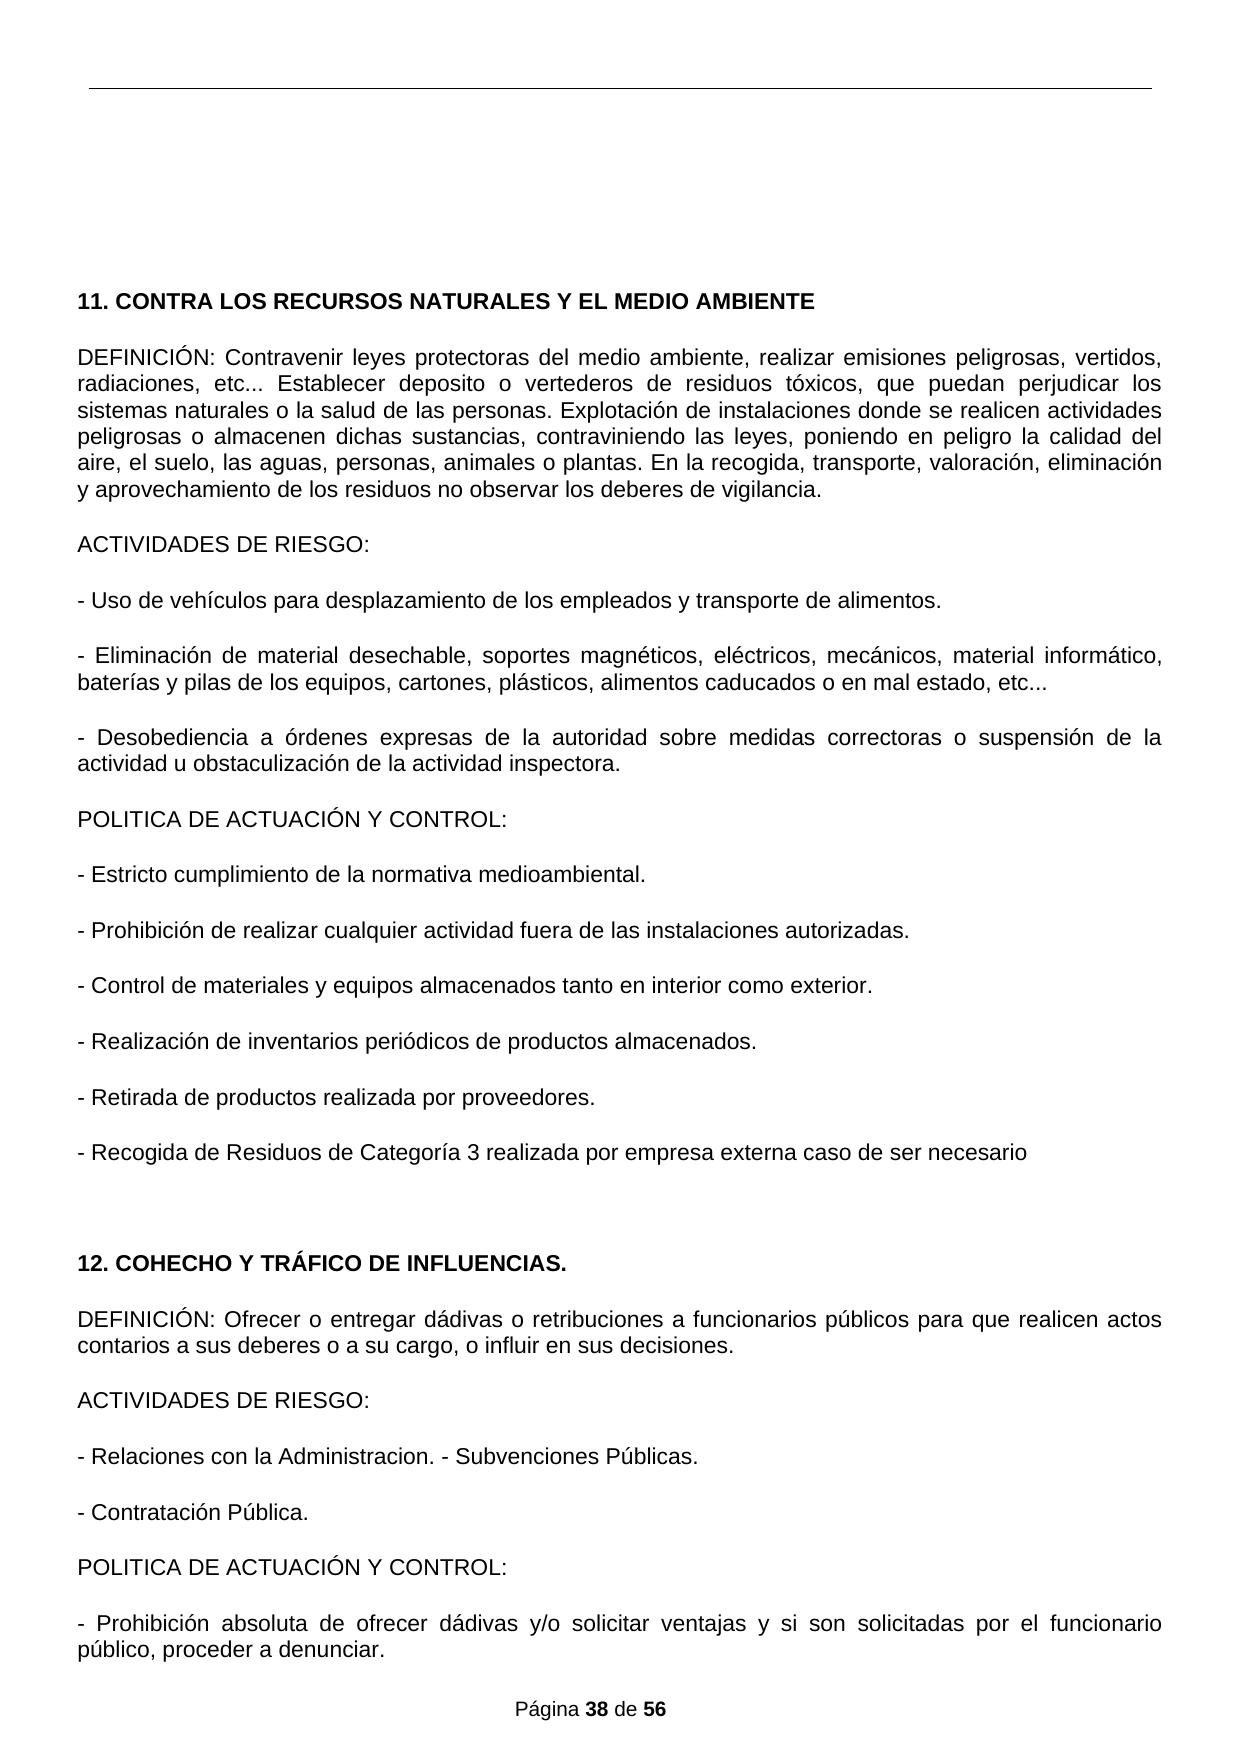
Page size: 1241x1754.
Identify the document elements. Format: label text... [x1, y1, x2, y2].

text - Retirada de productos realizada por proveedores. [77, 1083, 1163, 1110]
text - Prohibición de realizar cualquier actividad fuera de las instalaciones autorizadas. [77, 917, 1163, 943]
text - Relaciones con la Administracion. - Subvenciones Públicas. [77, 1443, 1163, 1469]
text - Control de materiales y equipos almacenados tanto en interior como exterior. [77, 972, 1163, 999]
text - Recogida de Residuos de Categoría 3 realizada por empresa externa caso de ser necesario [77, 1139, 1163, 1165]
text - Realización de inventarios periódicos de productos almacenados. [77, 1028, 1163, 1054]
text 11. CONTRA LOS RECURSOS NATURALES Y EL MEDIO AMBIENTE [77, 288, 1163, 315]
text - Prohibición absoluta de ofrecer dádivas y/o solicitar ventajas y si son solicitadas por el funcionario público, proceder a denunciar. [77, 1609, 1163, 1662]
text - Contratación Pública. [77, 1498, 1163, 1525]
text ACTIVIDADES DE RIESGO: [77, 1387, 1163, 1414]
text ACTIVIDADES DE RIESGO: [77, 531, 1163, 557]
text DEFINICIÓN: Ofrecer o entregar dádivas o retribuciones a funcionarios públicos para que realicen actos contarios a sus deberes o a su cargo, o influir en sus decisiones. [77, 1306, 1163, 1358]
text POLITICA DE ACTUACIÓN Y CONTROL: [77, 1554, 1163, 1580]
text - Uso de vehículos para desplazamiento de los empleados y transporte de alimentos. [77, 587, 1163, 613]
text - Eliminación de material desechable, soportes magnéticos, eléctricos, mecánicos, material informático, baterías y pilas de los equipos, cartones, plásticos, alimentos caducados o en mal estado, etc... [77, 642, 1163, 695]
text DEFINICIÓN: Contravenir leyes protectoras del medio ambiente, realizar emisiones peligrosas, vertidos, radiaciones, etc... Establecer deposito o vertederos de residuos tóxicos, que puedan perjudicar los sistemas naturales o la salud de las personas. Explotación de instalaciones donde se realicen actividades peligrosas o almacenen dichas sustancias, contraviniendo las leyes, poniendo en peligro la calidad del aire, el suelo, las aguas, personas, animales o plantas. En la recogida, transporte, valoración, eliminación y aprovechamiento de los residuos no observar los deberes de vigilancia. [77, 344, 1163, 502]
text 12. COHECHO Y TRÁFICO DE INFLUENCIAS. [77, 1250, 1163, 1276]
text POLITICA DE ACTUACIÓN Y CONTROL: [77, 806, 1163, 832]
text - Estricto cumplimiento de la normativa medioambiental. [77, 861, 1163, 888]
text - Desobediencia a órdenes expresas de la autoridad sobre medidas correctoras o suspensión de la actividad u obstaculización de la actividad inspectora. [77, 724, 1163, 777]
